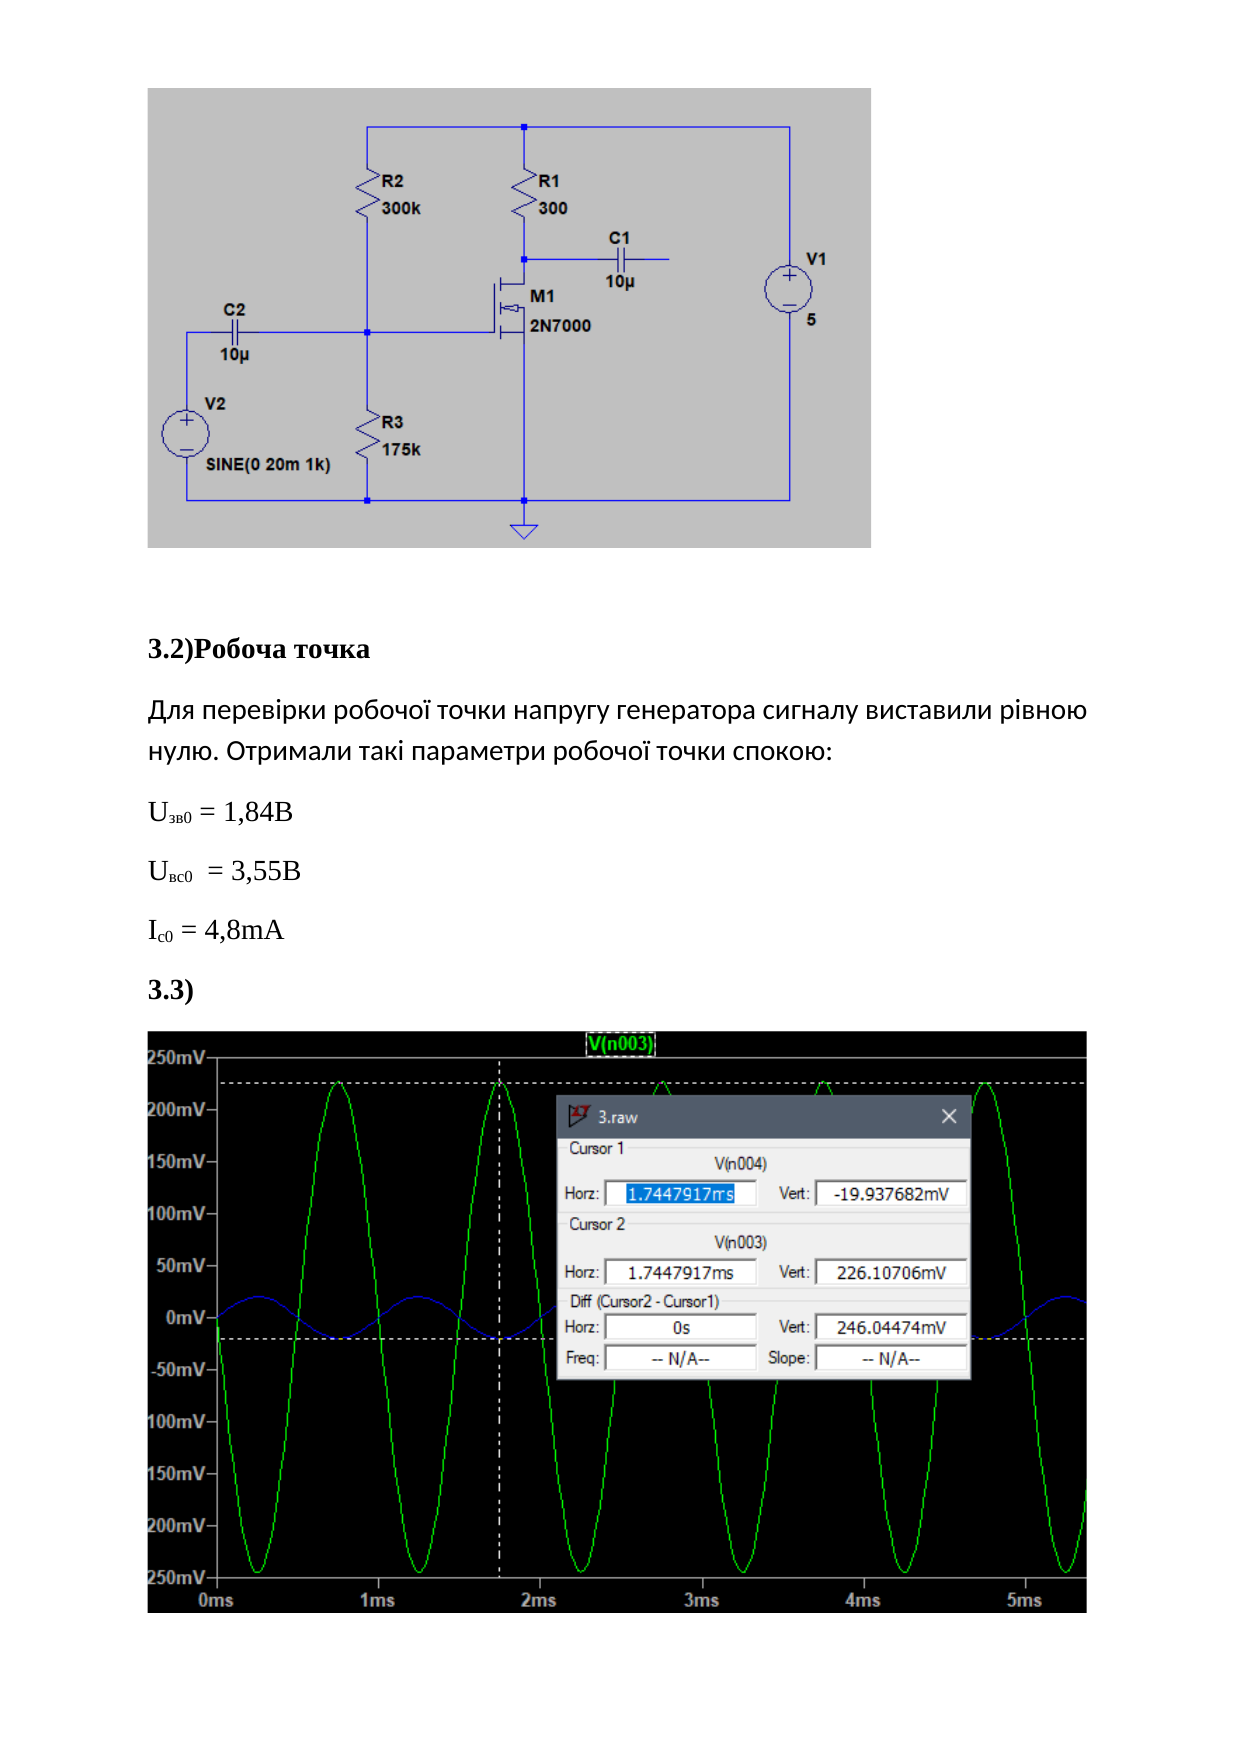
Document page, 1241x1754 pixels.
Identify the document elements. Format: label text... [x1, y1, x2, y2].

text Ic0 = 4,8mA [148, 912, 1152, 946]
text Для перевірки робочої точки напругу генератора сигналу виставили рівною нулю. Отримали такі параметри робочої точки спокою: [148, 691, 1152, 767]
picture [147, 1031, 1087, 1613]
text Uзв0 = 1,84В [148, 794, 1152, 827]
text 3.2)Робоча точка [148, 632, 1152, 665]
text 3.3) [148, 972, 1152, 1005]
text Uвс0 = 3,55В [148, 853, 1152, 887]
picture [147, 88, 872, 548]
